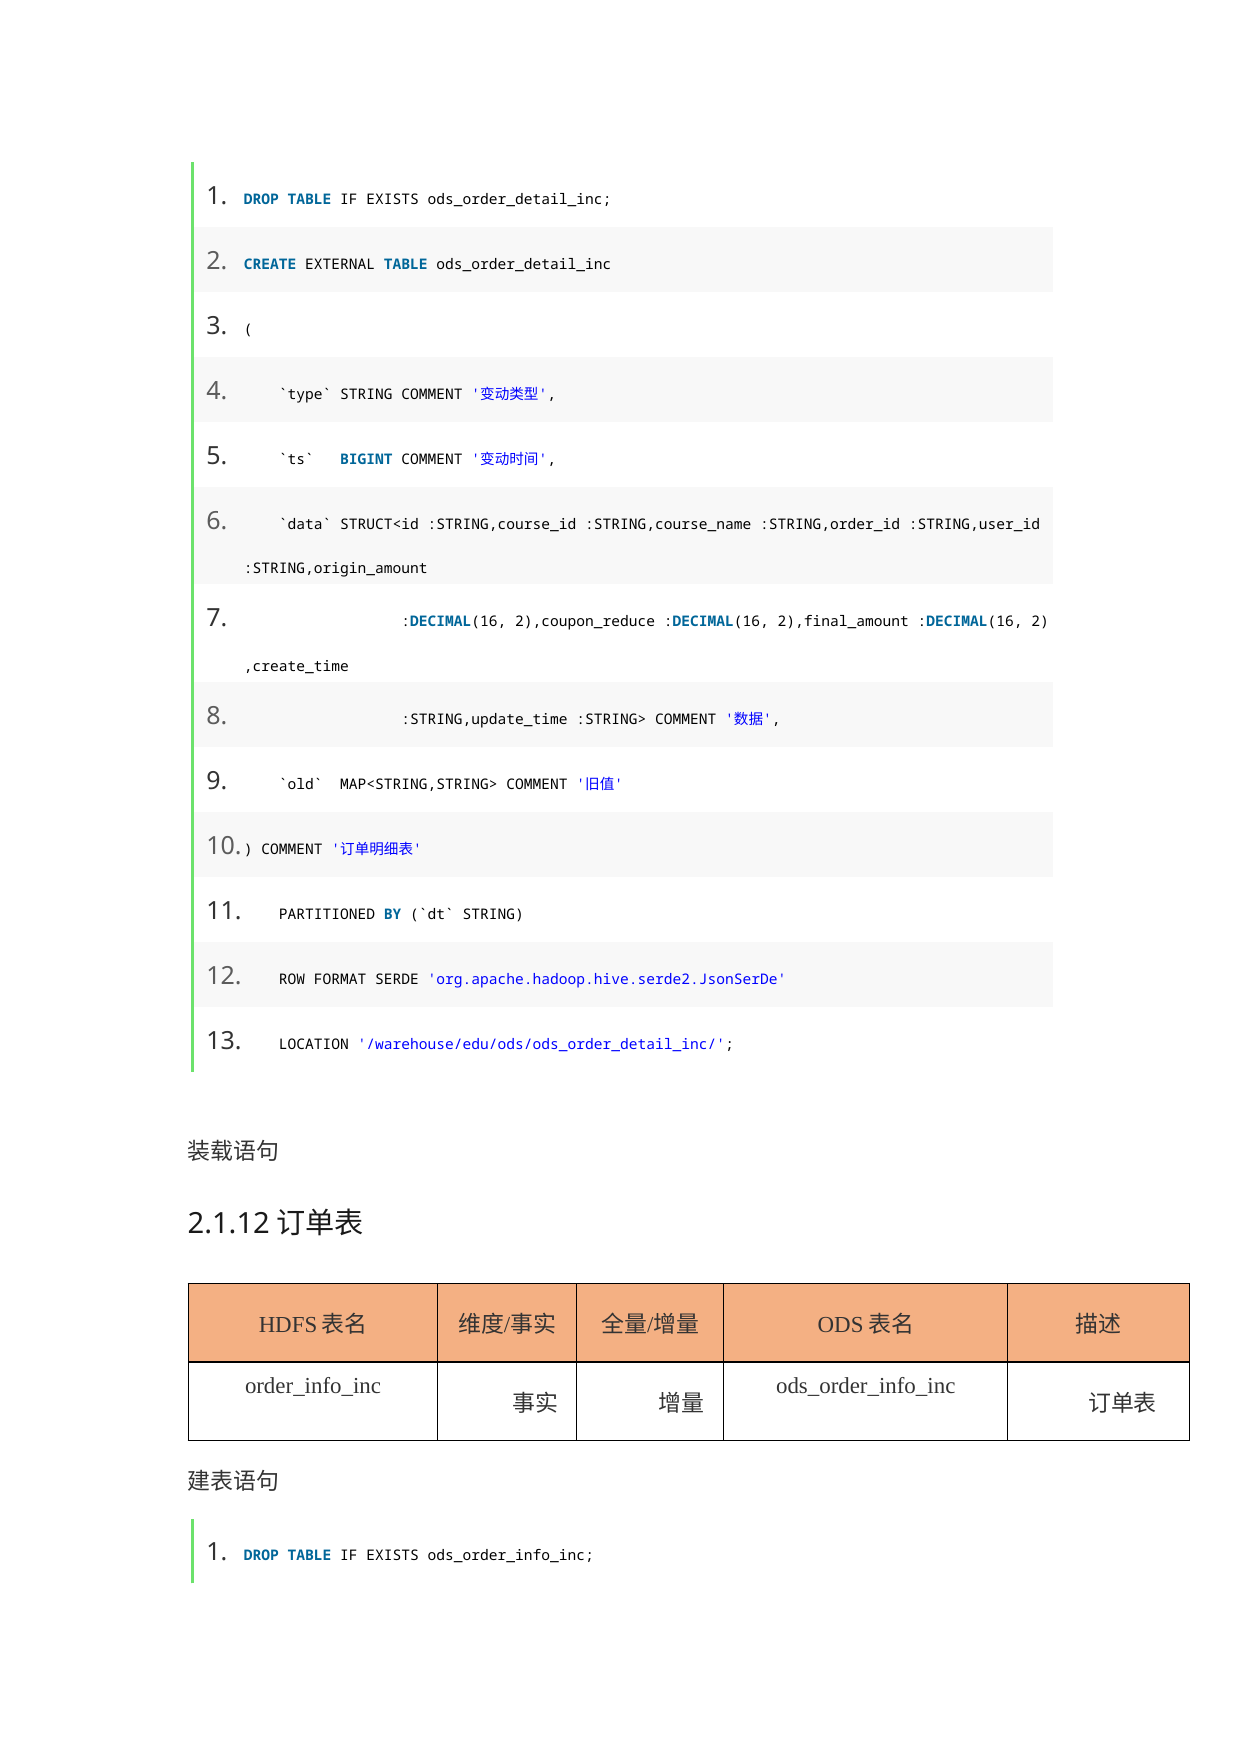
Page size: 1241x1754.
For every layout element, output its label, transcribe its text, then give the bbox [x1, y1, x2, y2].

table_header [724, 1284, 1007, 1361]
list `old` MAP<STRING,STRING> COMMENT '旧值' [194, 747, 1053, 812]
list ) COMMENT '订单明细表' [194, 812, 1053, 877]
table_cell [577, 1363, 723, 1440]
list `type` STRING COMMENT '变动类型', [194, 357, 1053, 422]
list CREATE EXTERNAL TABLE ods_order_detail_inc [194, 227, 1053, 292]
text 建表语句 [187, 1447, 1053, 1512]
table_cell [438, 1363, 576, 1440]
list :STRING,update_time :STRING> COMMENT '数据', [194, 682, 1053, 747]
list PARTITIONED BY (`dt` STRING) [194, 877, 1053, 942]
list ( [194, 292, 1053, 357]
list `data` STRUCT<id :STRING,course_id :STRING,course_name :STRING,order_id :STRING,user_id :STRING,origin_amount [194, 487, 1053, 584]
list ROW FORMAT SERDE 'org.apache.hadoop.hive.serde2.JsonSerDe' [194, 942, 1053, 1007]
list DROP TABLE IF EXISTS ods_order_detail_inc; [194, 162, 1053, 227]
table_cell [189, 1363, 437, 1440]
text 装载语句 [187, 1117, 1053, 1182]
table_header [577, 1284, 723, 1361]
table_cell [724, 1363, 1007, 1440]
subtitle 2.1.12订单表 [187, 1188, 1053, 1253]
list LOCATION '/warehouse/edu/ods/ods_order_detail_inc/'; [194, 1007, 1053, 1072]
list :DECIMAL(16, 2),coupon_reduce :DECIMAL(16, 2),final_amount :DECIMAL(16, 2),create_time [194, 584, 1053, 682]
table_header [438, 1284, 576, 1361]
list DROP TABLE IF EXISTS ods_order_info_inc; [191, 1518, 1053, 1583]
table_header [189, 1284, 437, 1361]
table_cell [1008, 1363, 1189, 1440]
list `ts` BIGINT COMMENT '变动时间', [194, 422, 1053, 487]
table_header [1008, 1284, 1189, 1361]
